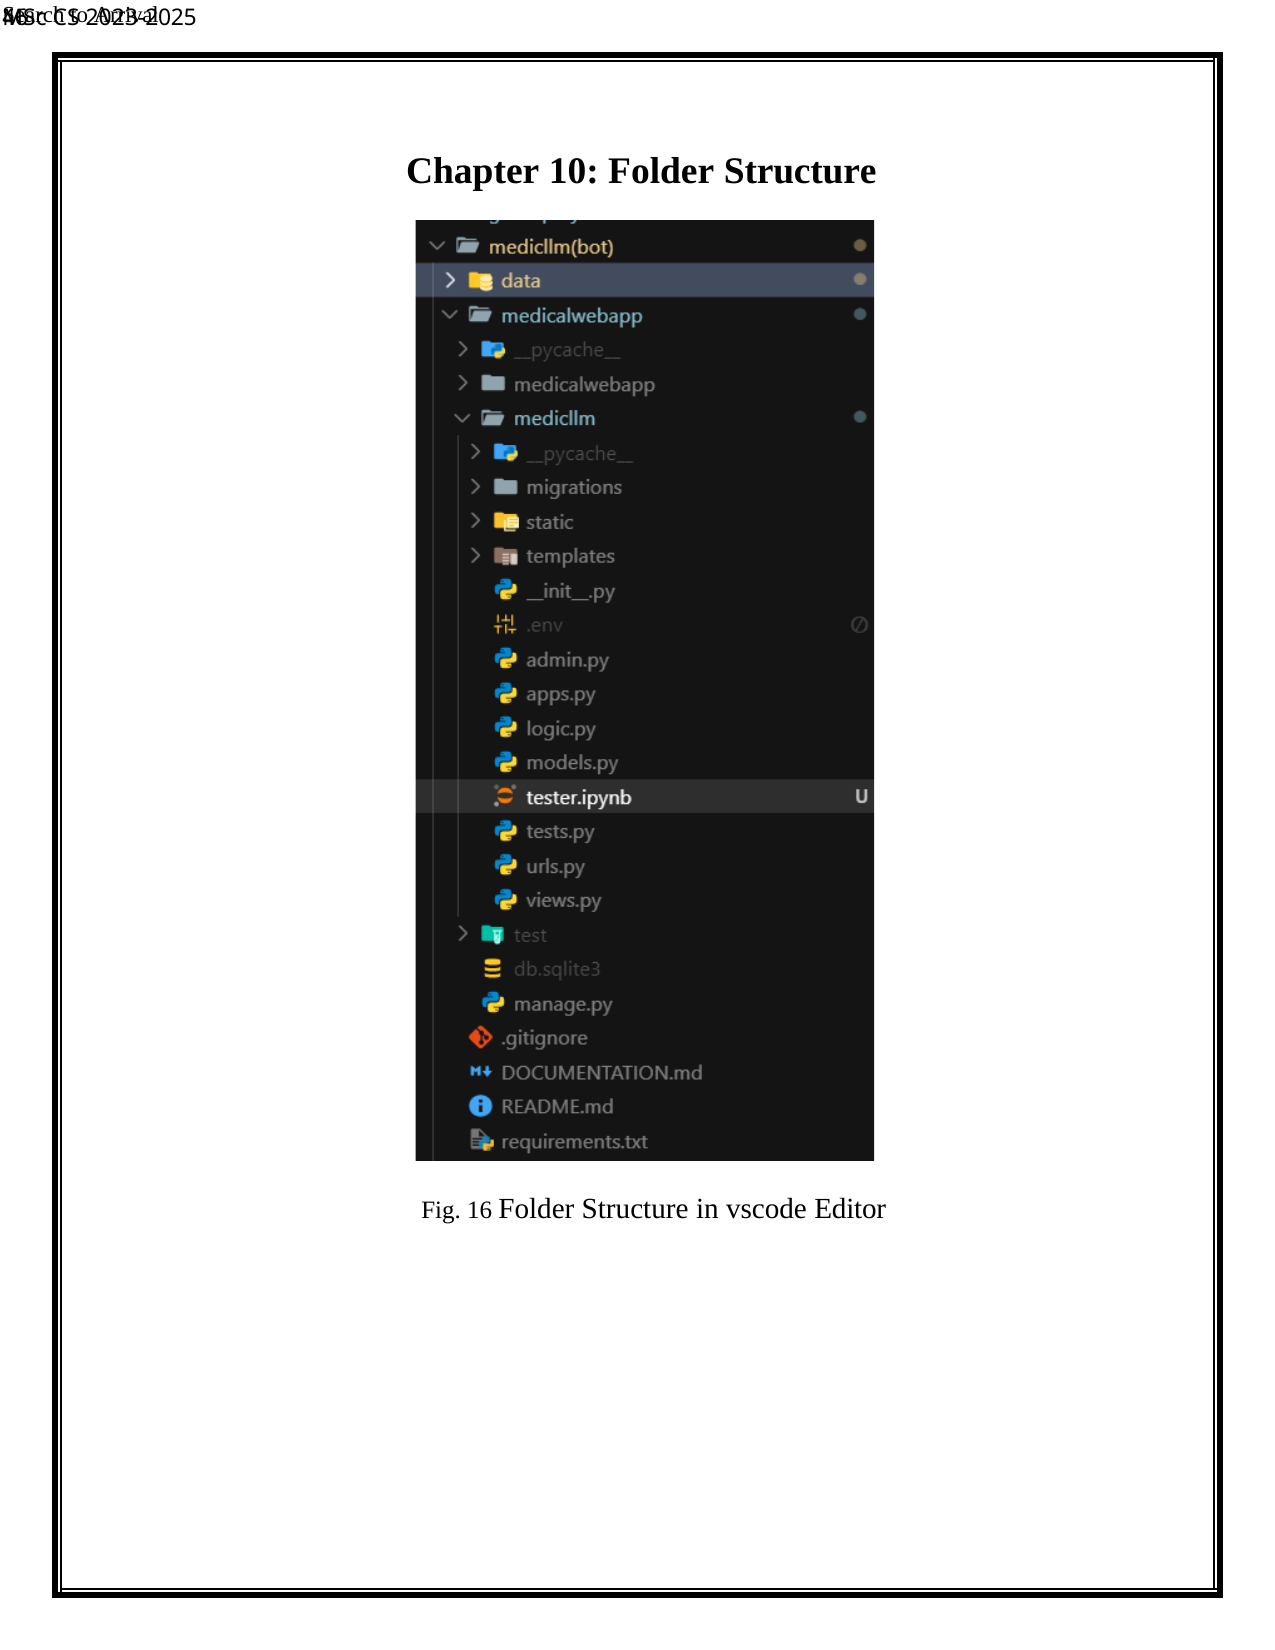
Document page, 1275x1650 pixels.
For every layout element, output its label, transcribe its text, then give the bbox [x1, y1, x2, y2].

picture [415, 220, 875, 1161]
subtitle Chapter 10: Folder Structure [154, 148, 1128, 192]
text Fig. 16 Folder Structure in vscode Editor [421, 1191, 1142, 1225]
